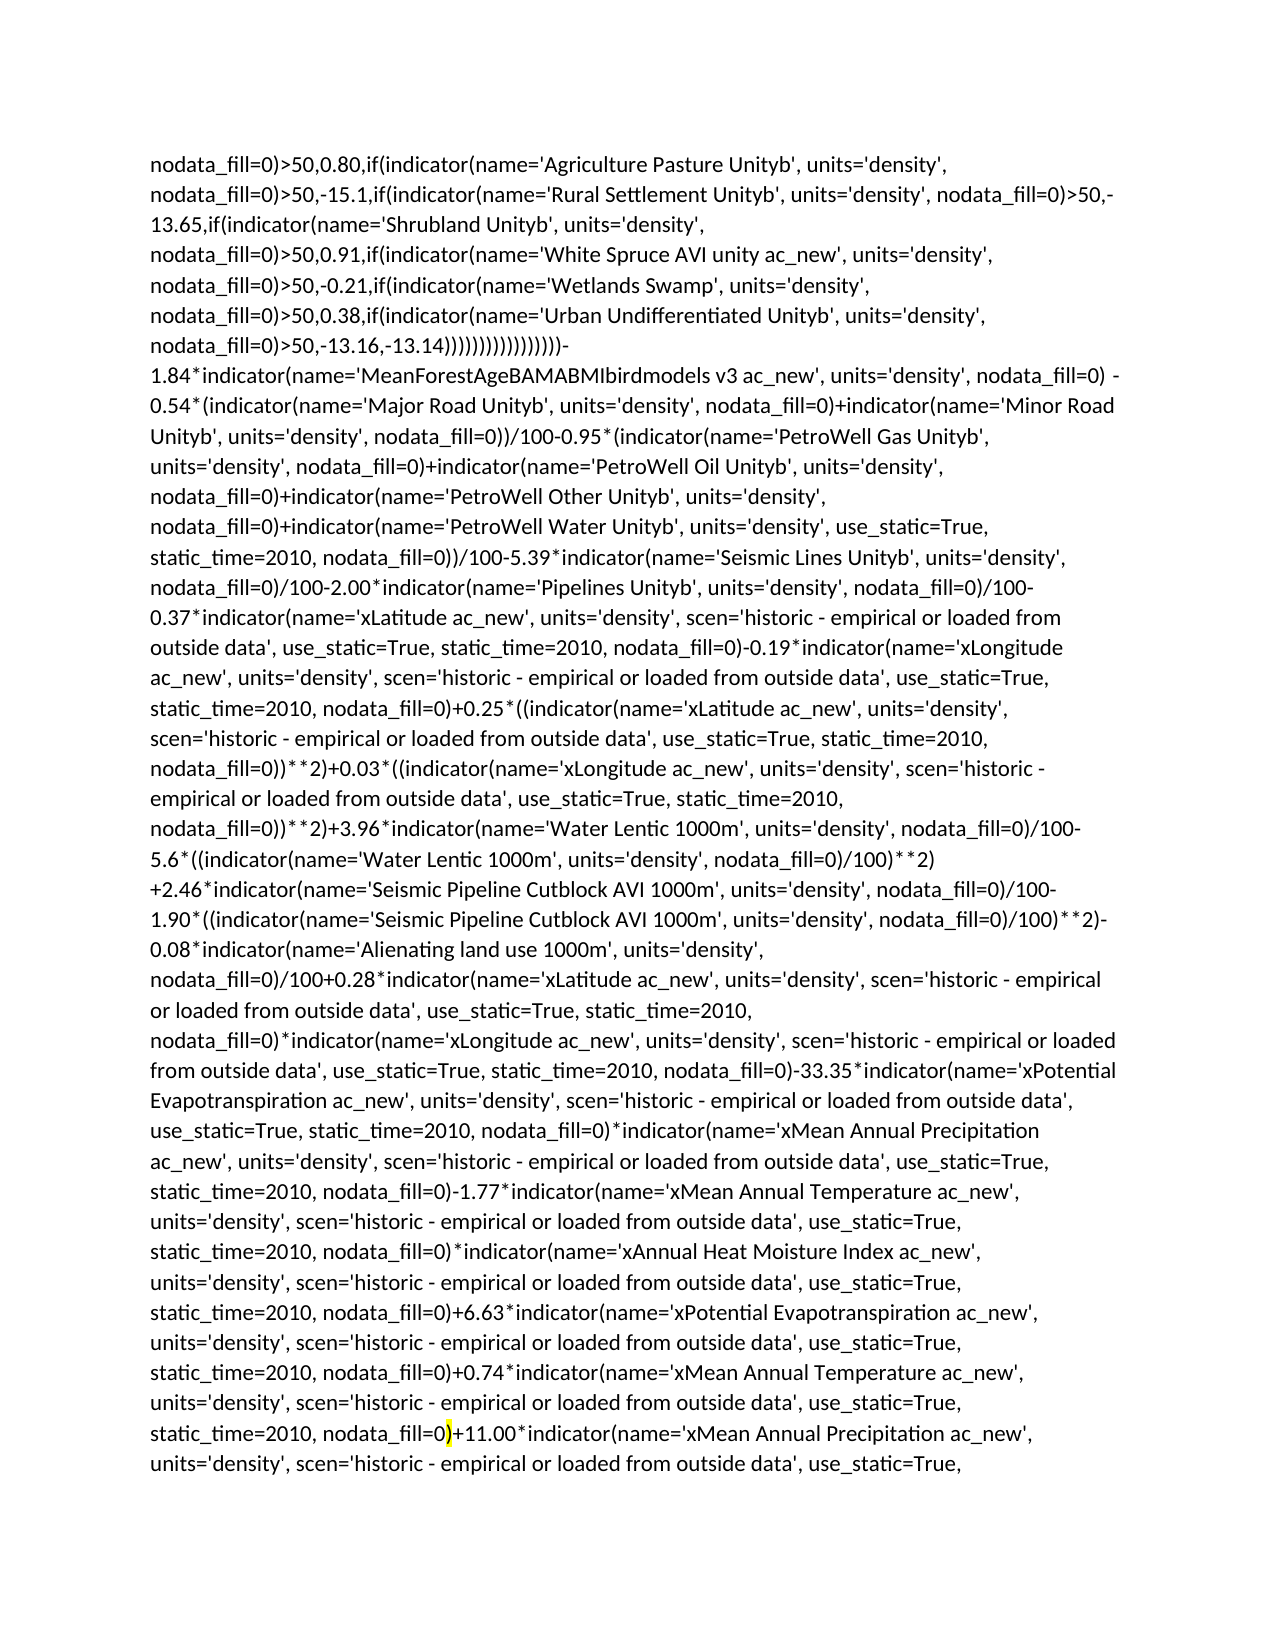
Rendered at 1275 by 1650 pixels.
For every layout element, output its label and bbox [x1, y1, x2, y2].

text [150, 150, 1125, 1477]
